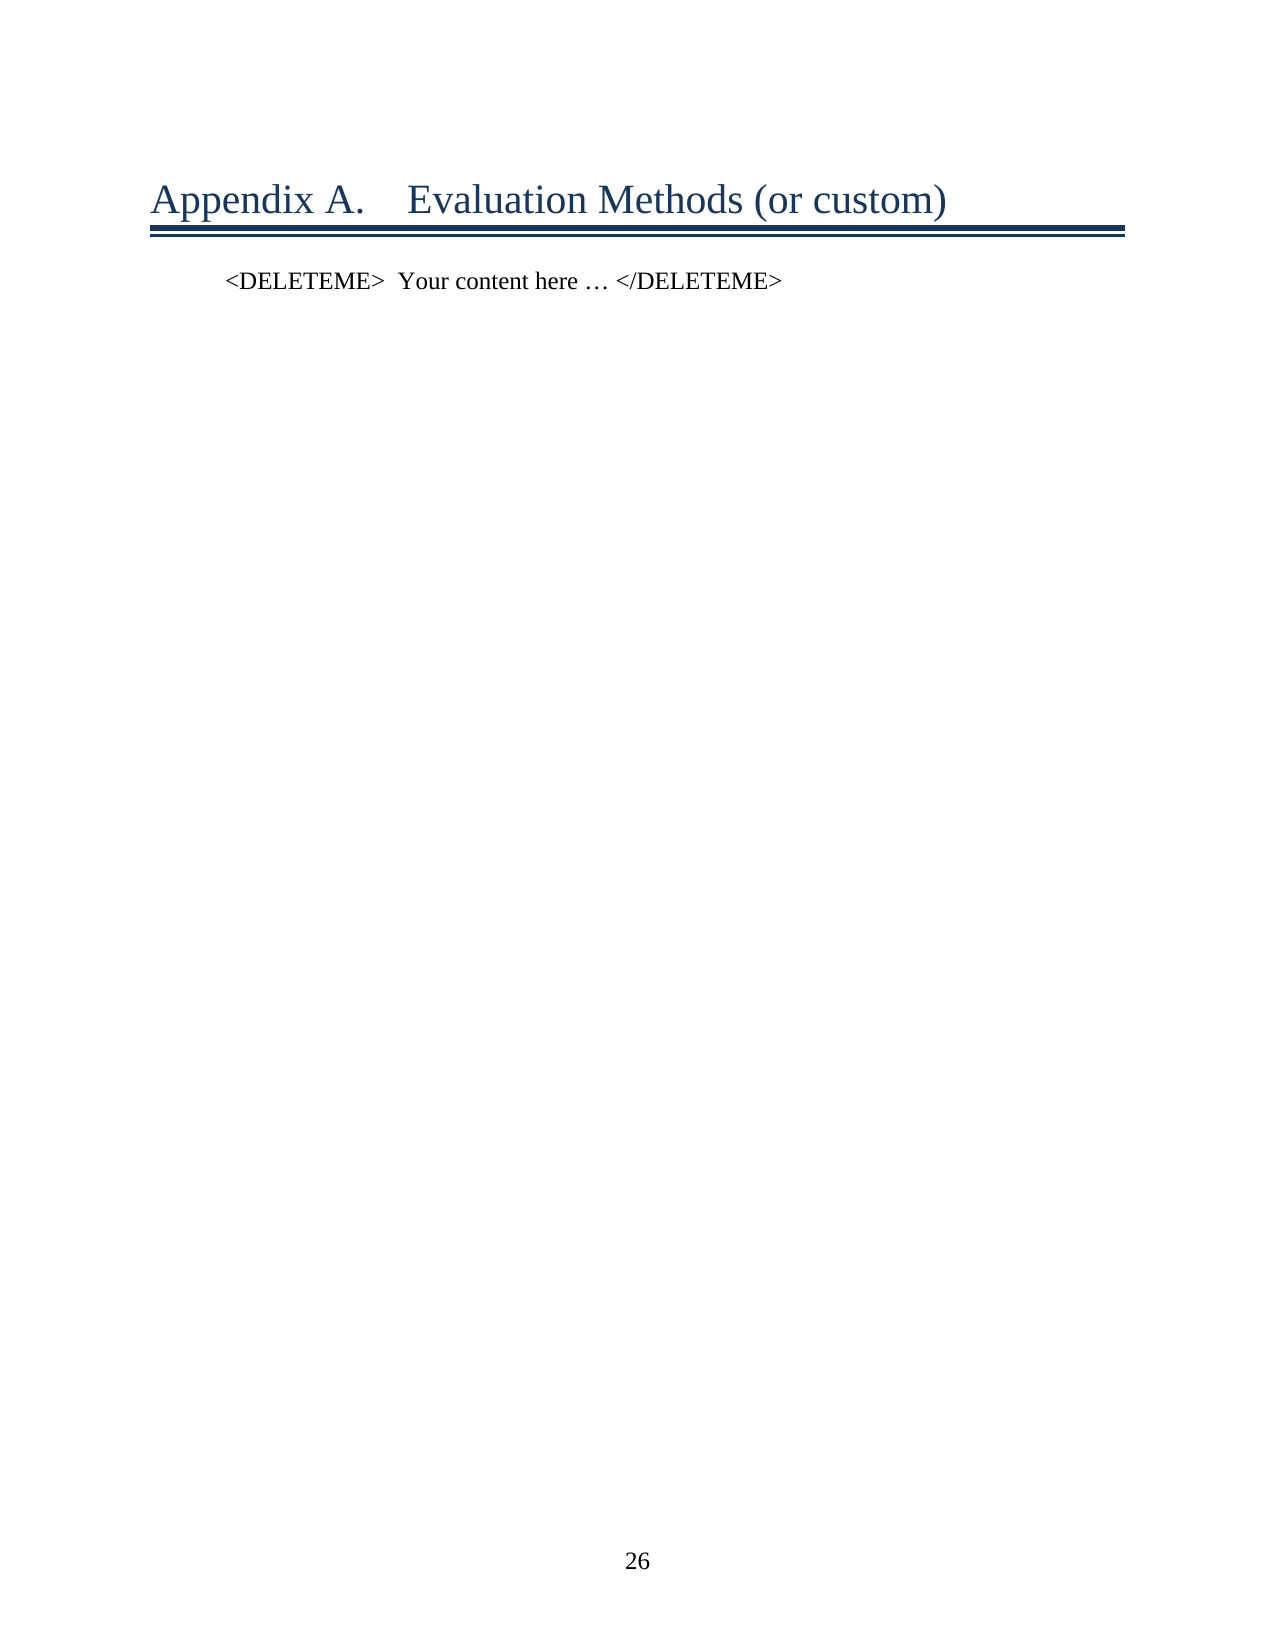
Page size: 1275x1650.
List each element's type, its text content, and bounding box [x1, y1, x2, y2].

text <DELETEME> Your content here … </DELETEME> [150, 266, 1125, 295]
subtitle Evaluation Methods (or custom) [150, 175, 1125, 225]
